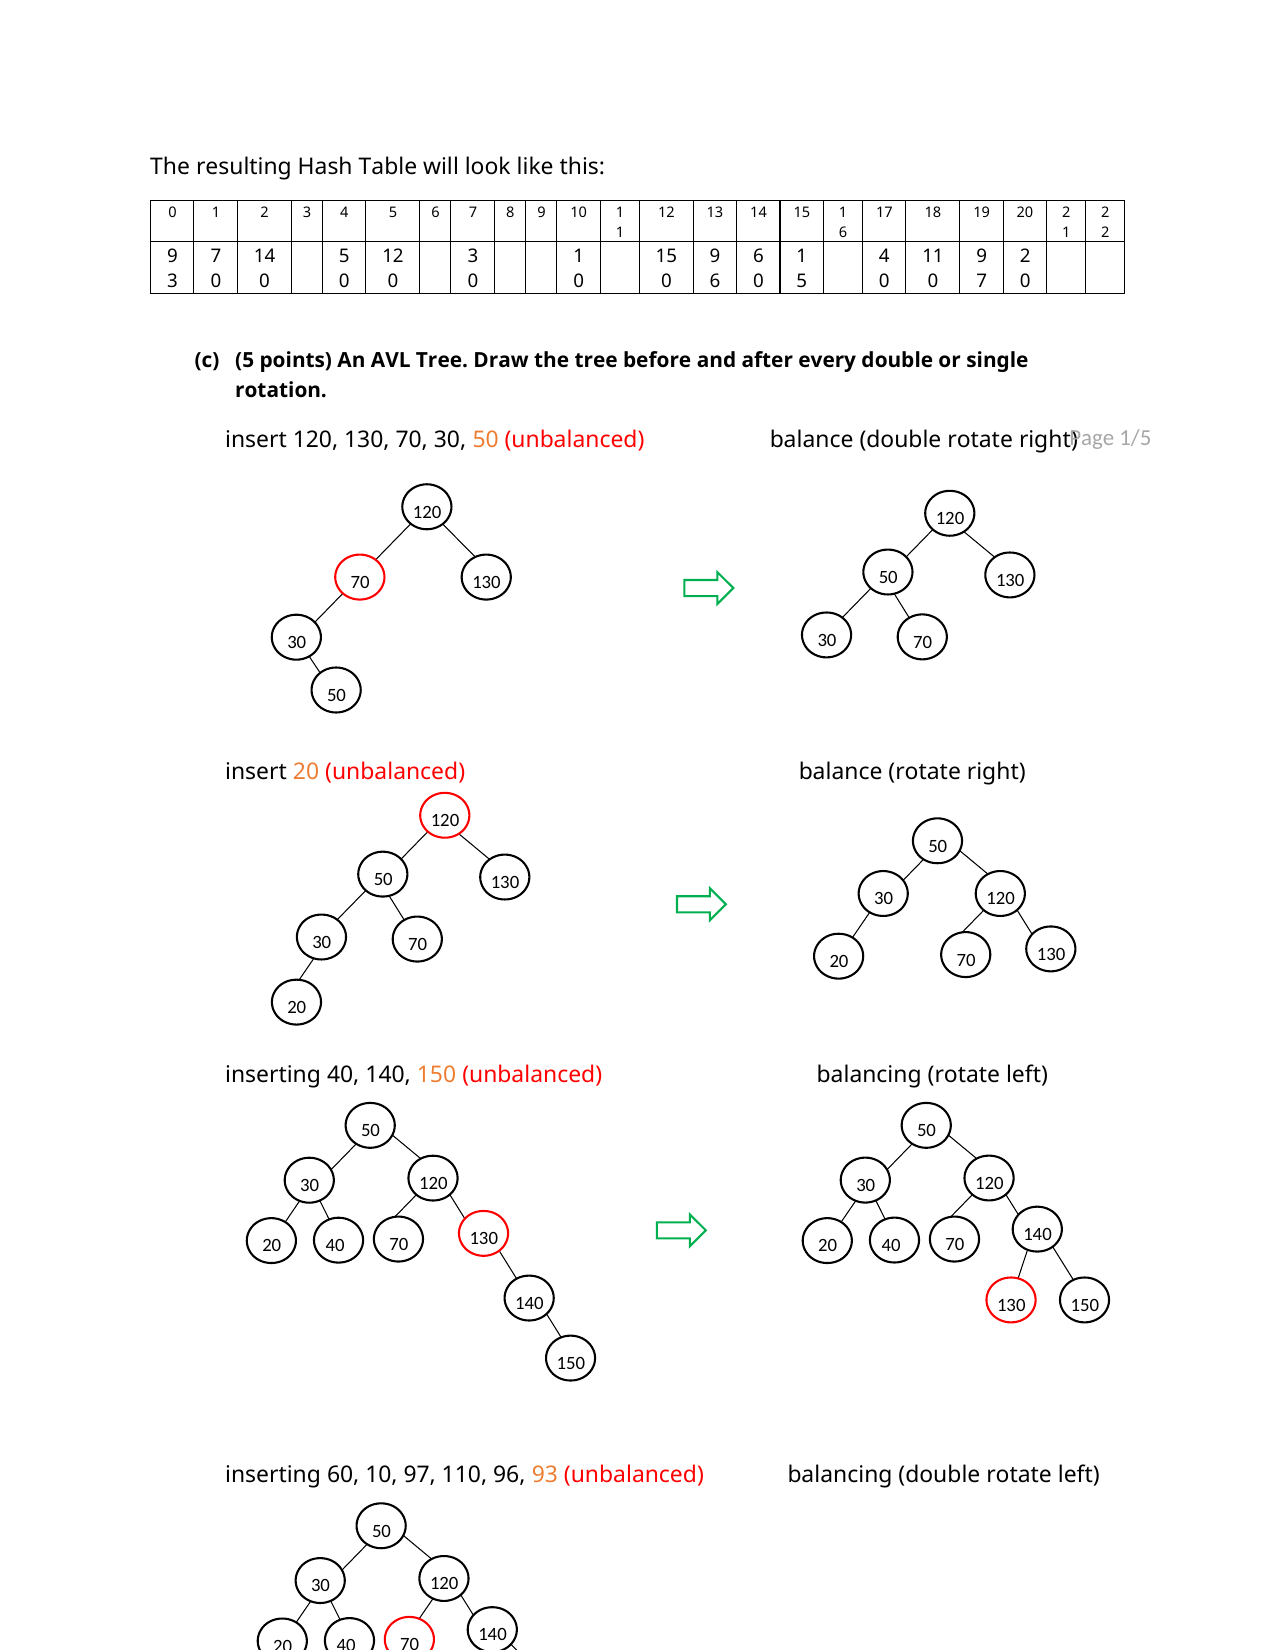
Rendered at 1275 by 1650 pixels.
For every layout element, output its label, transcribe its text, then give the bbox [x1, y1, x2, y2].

table_cell [601, 242, 639, 293]
table_cell [292, 242, 322, 293]
table_header 19 [960, 201, 1003, 241]
table_cell 20 [1004, 242, 1046, 293]
table_cell 93 [151, 242, 193, 293]
table_cell 150 [640, 242, 693, 293]
table_header 12 [640, 201, 693, 241]
table_cell [495, 242, 525, 293]
table_header 10 [557, 201, 600, 241]
table_header 2 [238, 201, 291, 241]
table_header 13 [694, 201, 736, 241]
table_cell 97 [960, 242, 1003, 293]
table_cell 70 [194, 242, 237, 293]
table_header 16 [824, 201, 862, 241]
table_cell 30 [451, 242, 494, 293]
text The resulting Hash Table will look like this: [150, 150, 1125, 181]
table_cell 15 [781, 242, 823, 293]
table_cell 120 [366, 242, 419, 293]
table_cell 50 [323, 242, 365, 293]
table_header 14 [737, 201, 779, 241]
table_cell [526, 242, 556, 293]
table_cell [1086, 242, 1124, 293]
table_cell [1047, 242, 1085, 293]
table_header 4 [323, 201, 365, 241]
text insert 120, 130, 70, 30, 50 (unbalanced) balance (double rotate right) [150, 423, 1125, 454]
table_cell 40 [863, 242, 905, 293]
table_header 6 [420, 201, 450, 241]
table_header 9 [526, 201, 556, 241]
text inserting 40, 140, 150 (unbalanced) balancing (rotate left) [150, 1058, 1125, 1089]
table_header 20 [1004, 201, 1046, 241]
text insert 20 (unbalanced) balance (rotate right) [150, 755, 1125, 786]
table_header 22 [1086, 201, 1124, 241]
table_header 17 [863, 201, 905, 241]
text inserting 60, 10, 97, 110, 96, 93 (unbalanced) balancing (double rotate left) [150, 1458, 1125, 1489]
table_cell 96 [694, 242, 736, 293]
table_header 5 [366, 201, 419, 241]
table_cell 140 [238, 242, 291, 293]
table_header 21 [1047, 201, 1085, 241]
table_header 15 [781, 201, 823, 241]
table_header 11 [601, 201, 639, 241]
table_cell 60 [737, 242, 779, 293]
list (5 points) An AVL Tree. Draw the tree before and after every double or single rotation. [194, 345, 1125, 404]
table_cell 10 [557, 242, 600, 293]
table_header 18 [906, 201, 959, 241]
table_header 8 [495, 201, 525, 241]
table_header 3 [292, 201, 322, 241]
table_cell [824, 242, 862, 293]
table_cell [420, 242, 450, 293]
table_header 7 [451, 201, 494, 241]
table_header 1 [194, 201, 237, 241]
table_cell 110 [906, 242, 959, 293]
table_header 0 [151, 201, 193, 241]
